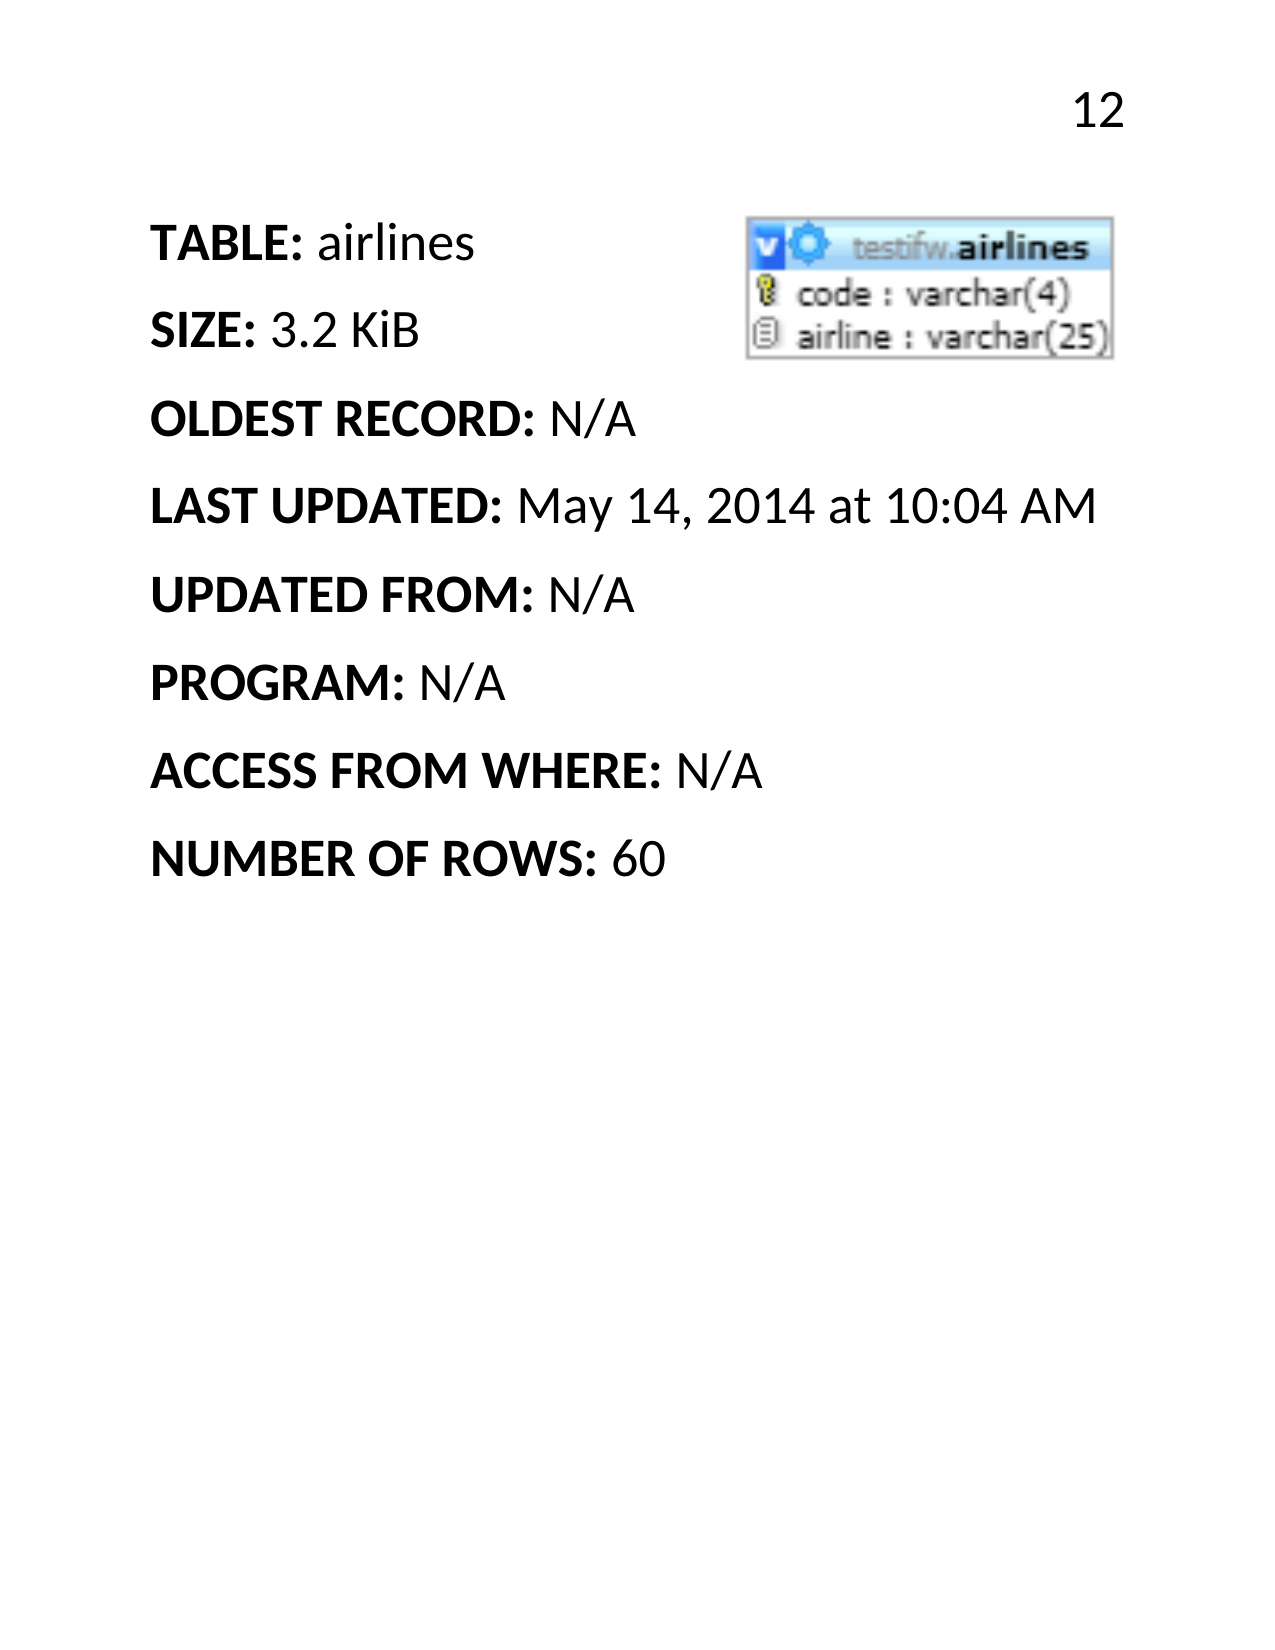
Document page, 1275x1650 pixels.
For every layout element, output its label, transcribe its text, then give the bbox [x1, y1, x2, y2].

text ACCESS FROM WHERE: N/A [150, 735, 1125, 802]
text SIZE: 3.2 KiB [150, 295, 740, 361]
text LAST UPDATED: May 14, 2014 at 10:04 AM [150, 471, 1125, 537]
text NUMBER OF ROWS: 60 [150, 823, 1125, 889]
text PROGRAM: N/A [150, 647, 1125, 713]
text TABLE: airlines [150, 207, 740, 273]
picture [740, 207, 1125, 375]
text UPDATED FROM: N/A [150, 559, 1125, 626]
text OLDEST RECORD: N/A [150, 383, 1125, 449]
